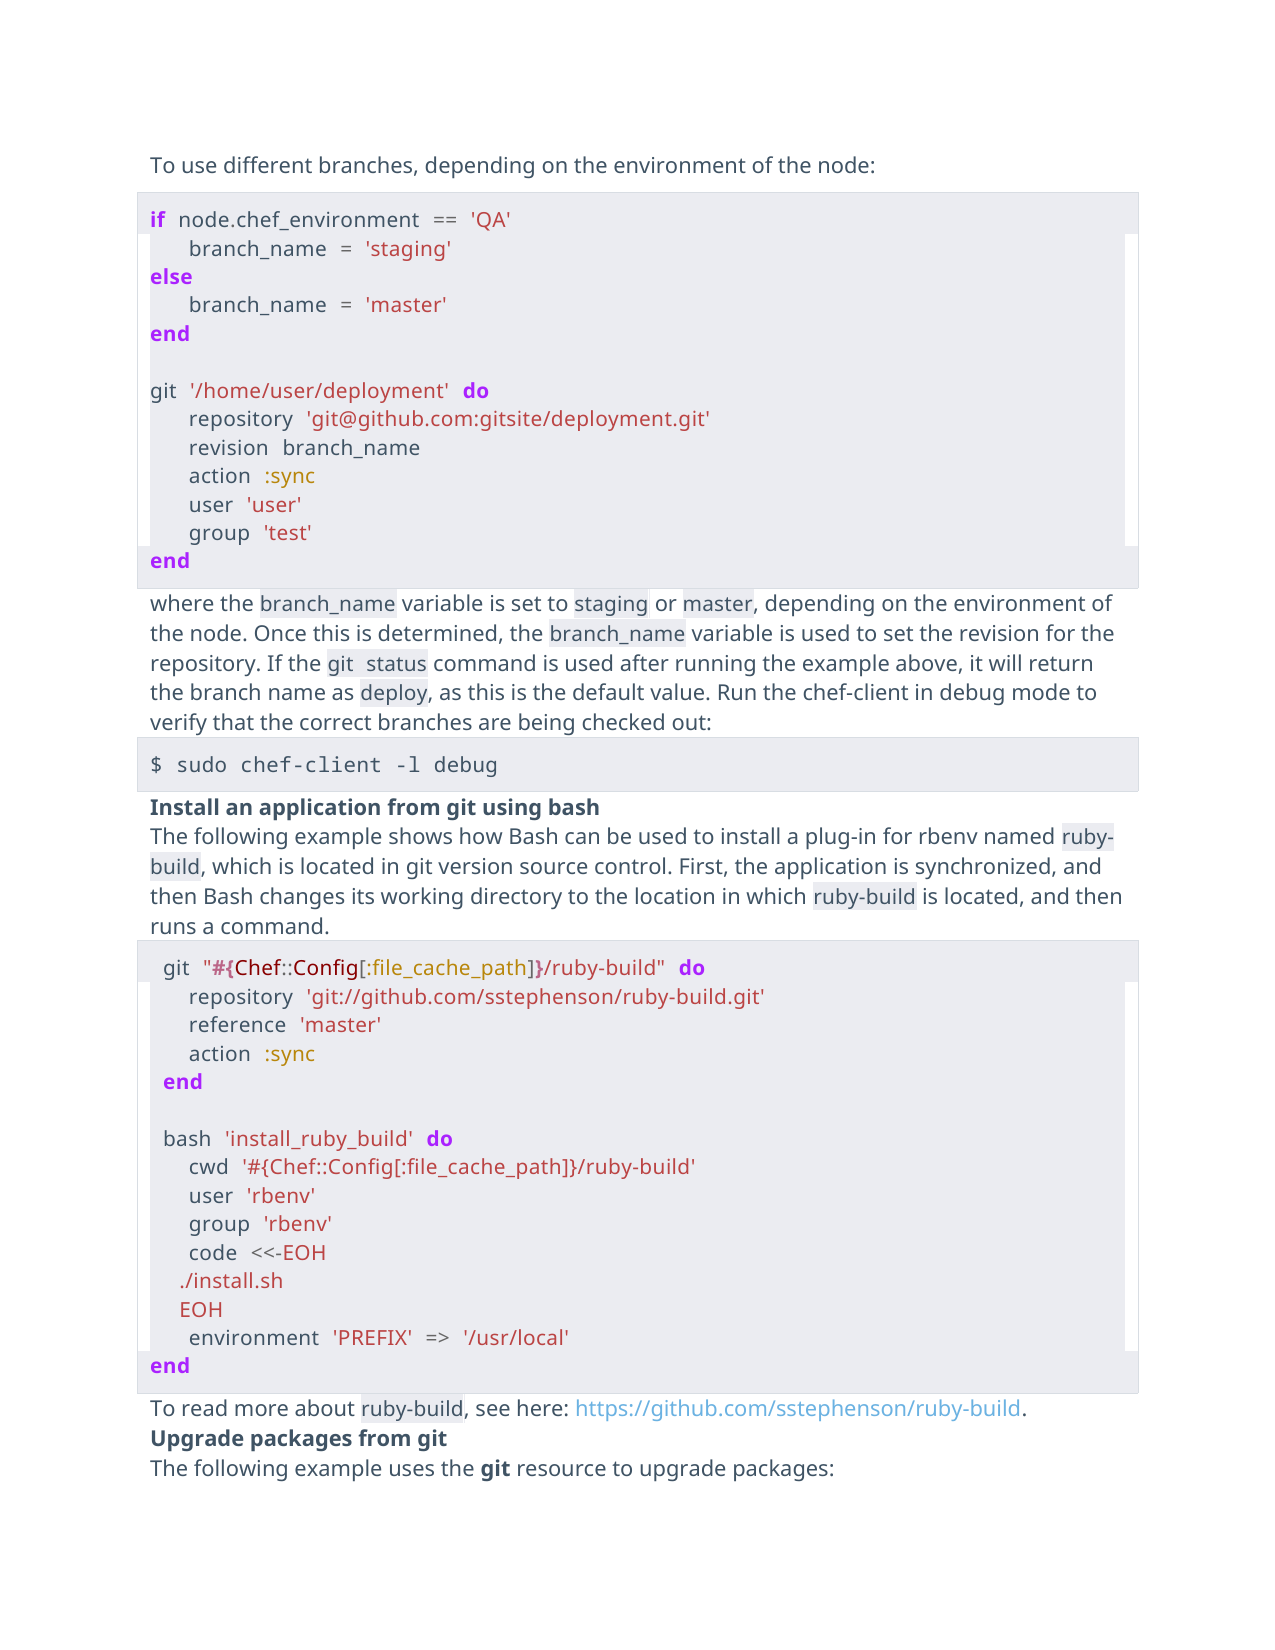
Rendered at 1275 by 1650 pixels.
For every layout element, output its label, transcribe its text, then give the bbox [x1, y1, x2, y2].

text end [150, 319, 1125, 347]
text To read more about ruby-build, see here: https://github.com/sstephenson/ruby-build. [150, 1394, 361, 1423]
text bash 'install_ruby_build' do [150, 1124, 1125, 1152]
text To use different branches, depending on the environment of the node: [150, 150, 1125, 180]
text end [138, 533, 1138, 588]
text ./install.sh [150, 1266, 1125, 1295]
text EOH [150, 1295, 1125, 1323]
text cwd '#{Chef::Config[:file_cache_path]}/ruby-build' [150, 1152, 1125, 1181]
text repository 'git://github.com/sstephenson/ruby-build.git' [150, 982, 1125, 1010]
text repository 'git@github.com:gitsite/deployment.git' [150, 404, 1125, 433]
text end [138, 1338, 1138, 1393]
text $ sudo chef-client -l debug [138, 738, 1138, 791]
text end [150, 1067, 1125, 1096]
text The following example shows how Bash can be used to install a plug-in for rbenv named ruby-build, which is located in git version source control. First, the application is synchronized, and then Bash changes its working directory to the location in which ruby-build is located, and then runs a command. [150, 821, 1125, 940]
text group 'rbenv' [150, 1209, 1125, 1238]
text The following example uses the git resource to upgrade packages: [150, 1453, 1125, 1482]
text reference 'master' [150, 1010, 1125, 1039]
text To read more about ruby-build, see here: https://github.com/sstephenson/ruby-build. [465, 1394, 1125, 1423]
text git "#{Chef::Config[:file_cache_path]}/ruby-build" do [138, 941, 1138, 982]
text environment 'PREFIX' => '/usr/local' [150, 1323, 1125, 1338]
text user 'rbenv' [150, 1181, 1125, 1209]
text where the branch_name variable is set to staging or master, depending on the environment of the node. Once this is determined, the branch_name variable is used to set the revision for the repository. If the git status command is used after running the example above, it will return the branch name as deploy, as this is the default value. Run the chef-client in debug mode to verify that the correct branches are being checked out: [150, 589, 1125, 737]
text group 'test' [150, 518, 1125, 533]
text git '/home/user/deployment' do [150, 376, 1125, 404]
text if node.chef_environment == 'QA' [138, 193, 1138, 234]
text else [150, 262, 1125, 291]
text Install an application from git using bash [150, 792, 1125, 821]
text branch_name = 'staging' [150, 234, 1125, 262]
text user 'user' [150, 490, 1125, 518]
text action :sync [150, 1039, 1125, 1067]
text action :sync [150, 461, 1125, 490]
text Upgrade packages from git [150, 1423, 1125, 1453]
text code <<-EOH [150, 1238, 1125, 1266]
text revision branch_name [150, 433, 1125, 461]
text branch_name = 'master' [150, 291, 1125, 319]
